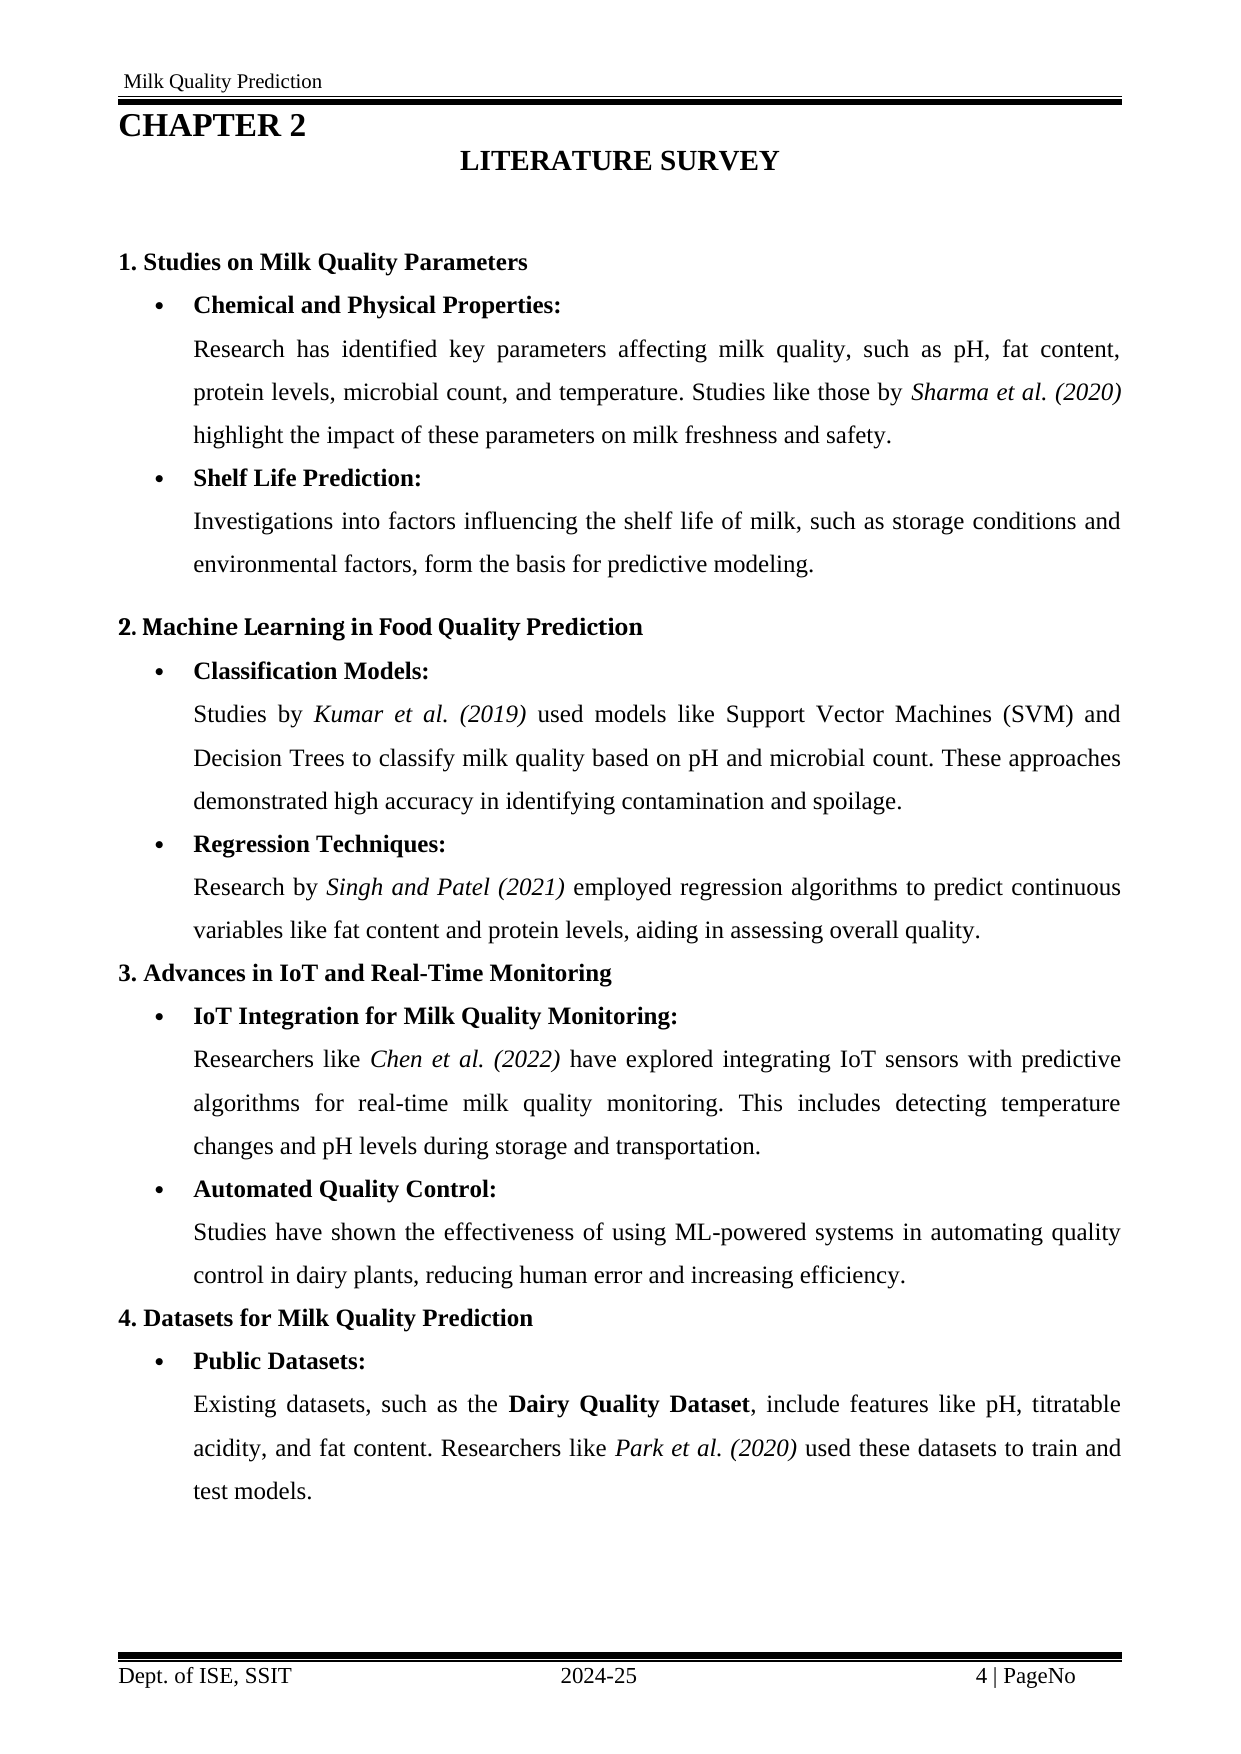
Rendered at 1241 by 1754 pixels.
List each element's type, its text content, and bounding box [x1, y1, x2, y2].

list Chemical and Physical Properties: [156, 291, 1122, 319]
list Automated Quality Control: [156, 1174, 1122, 1203]
text Researchers like Chen et al. (2022) have explored integrating IoT sensors with predictive algorithms for real-time milk quality monitoring. This includes detecting temperature changes and pH levels during storage and transportation. [193, 1044, 1122, 1159]
text Investigations into factors influencing the shelf life of milk, such as storage conditions and environmental factors, form the basis for predictive modeling. [193, 506, 1122, 578]
text 1. Studies on Milk Quality Parameters [118, 247, 1122, 276]
list Shelf Life Prediction: [156, 463, 1122, 492]
text 4. Datasets for Milk Quality Prediction [118, 1303, 1122, 1332]
list Regression Techniques: [156, 829, 1122, 858]
subtitle 2. Machine Learning in Food Quality Prediction [118, 613, 1122, 642]
text CHAPTER 2 [118, 105, 1122, 143]
list Public Datasets: [156, 1346, 1122, 1375]
text Research has identified key parameters affecting milk quality, such as pH, fat content, protein levels, microbial count, and temperature. Studies like those by Sharma et al. (2020) highlight the impact of these parameters on milk freshness and safety. [193, 334, 1122, 449]
text Research by Singh and Patel (2021) employed regression algorithms to predict continuous variables like fat content and protein levels, aiding in assessing overall quality. [193, 872, 1122, 944]
text Studies have shown the effectiveness of using ML-powered systems in automating quality control in dairy plants, reducing human error and increasing efficiency. [193, 1217, 1122, 1289]
text Studies by Kumar et al. (2019) used models like Support Vector Machines (SVM) and Decision Trees to classify milk quality based on pH and microbial count. These approaches demonstrated high accuracy in identifying contamination and spoilage. [193, 699, 1122, 814]
list Classification Models: [156, 656, 1122, 685]
text LITERATURE SURVEY [118, 143, 1122, 177]
text Existing datasets, such as the Dairy Quality Dataset, include features like pH, titratable acidity, and fat content. Researchers like Park et al. (2020) used these datasets to train and test models. [193, 1389, 1122, 1504]
list IoT Integration for Milk Quality Monitoring: [156, 1001, 1122, 1030]
text 3. Advances in IoT and Real-Time Monitoring [118, 958, 1122, 987]
